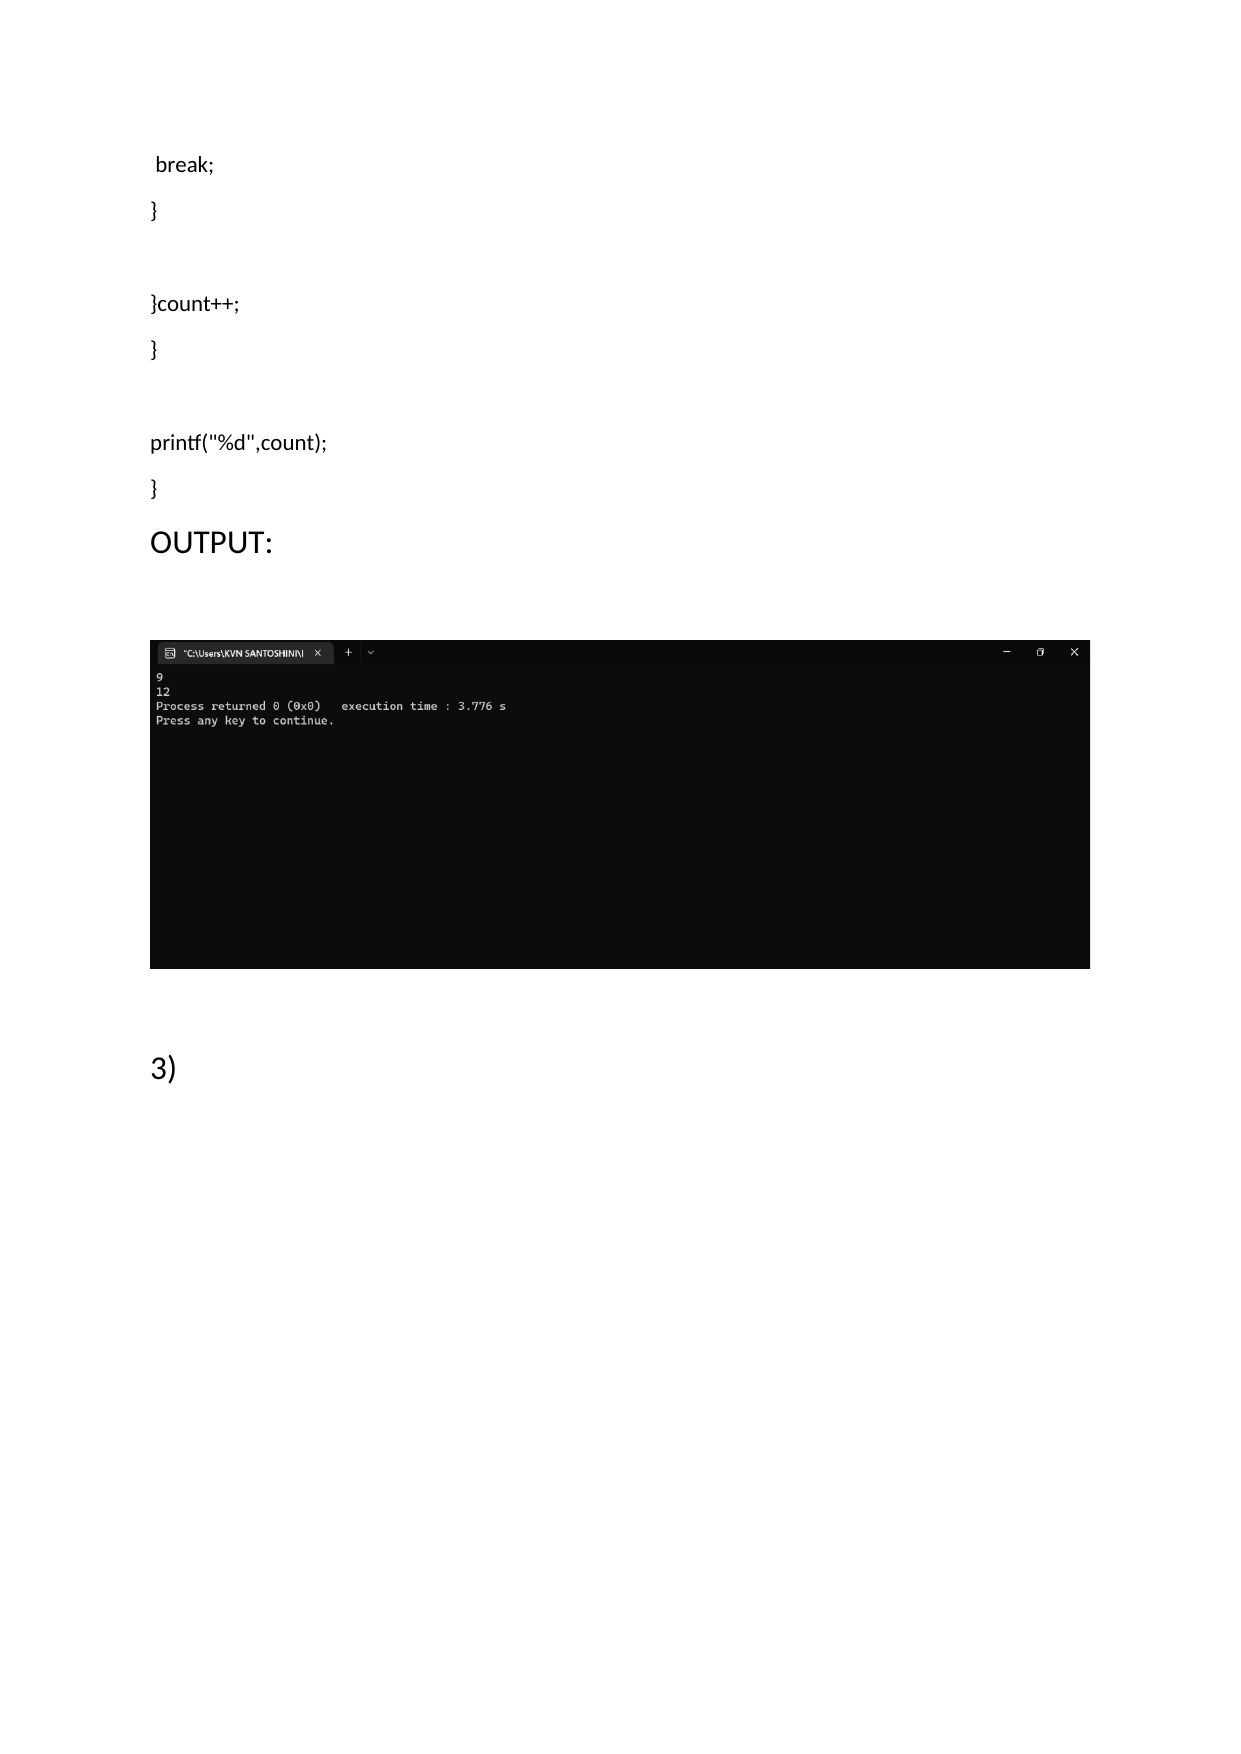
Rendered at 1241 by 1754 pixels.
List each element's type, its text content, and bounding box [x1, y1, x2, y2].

text } [150, 474, 1090, 502]
text } [150, 335, 1090, 363]
text OUTPUT: [150, 521, 1090, 562]
text }count++; [150, 289, 1090, 317]
text } [150, 196, 1090, 224]
text 3) [150, 1047, 1090, 1087]
text printf("%d",count); [150, 428, 1090, 456]
picture [150, 640, 1091, 969]
text break; [150, 150, 1090, 178]
